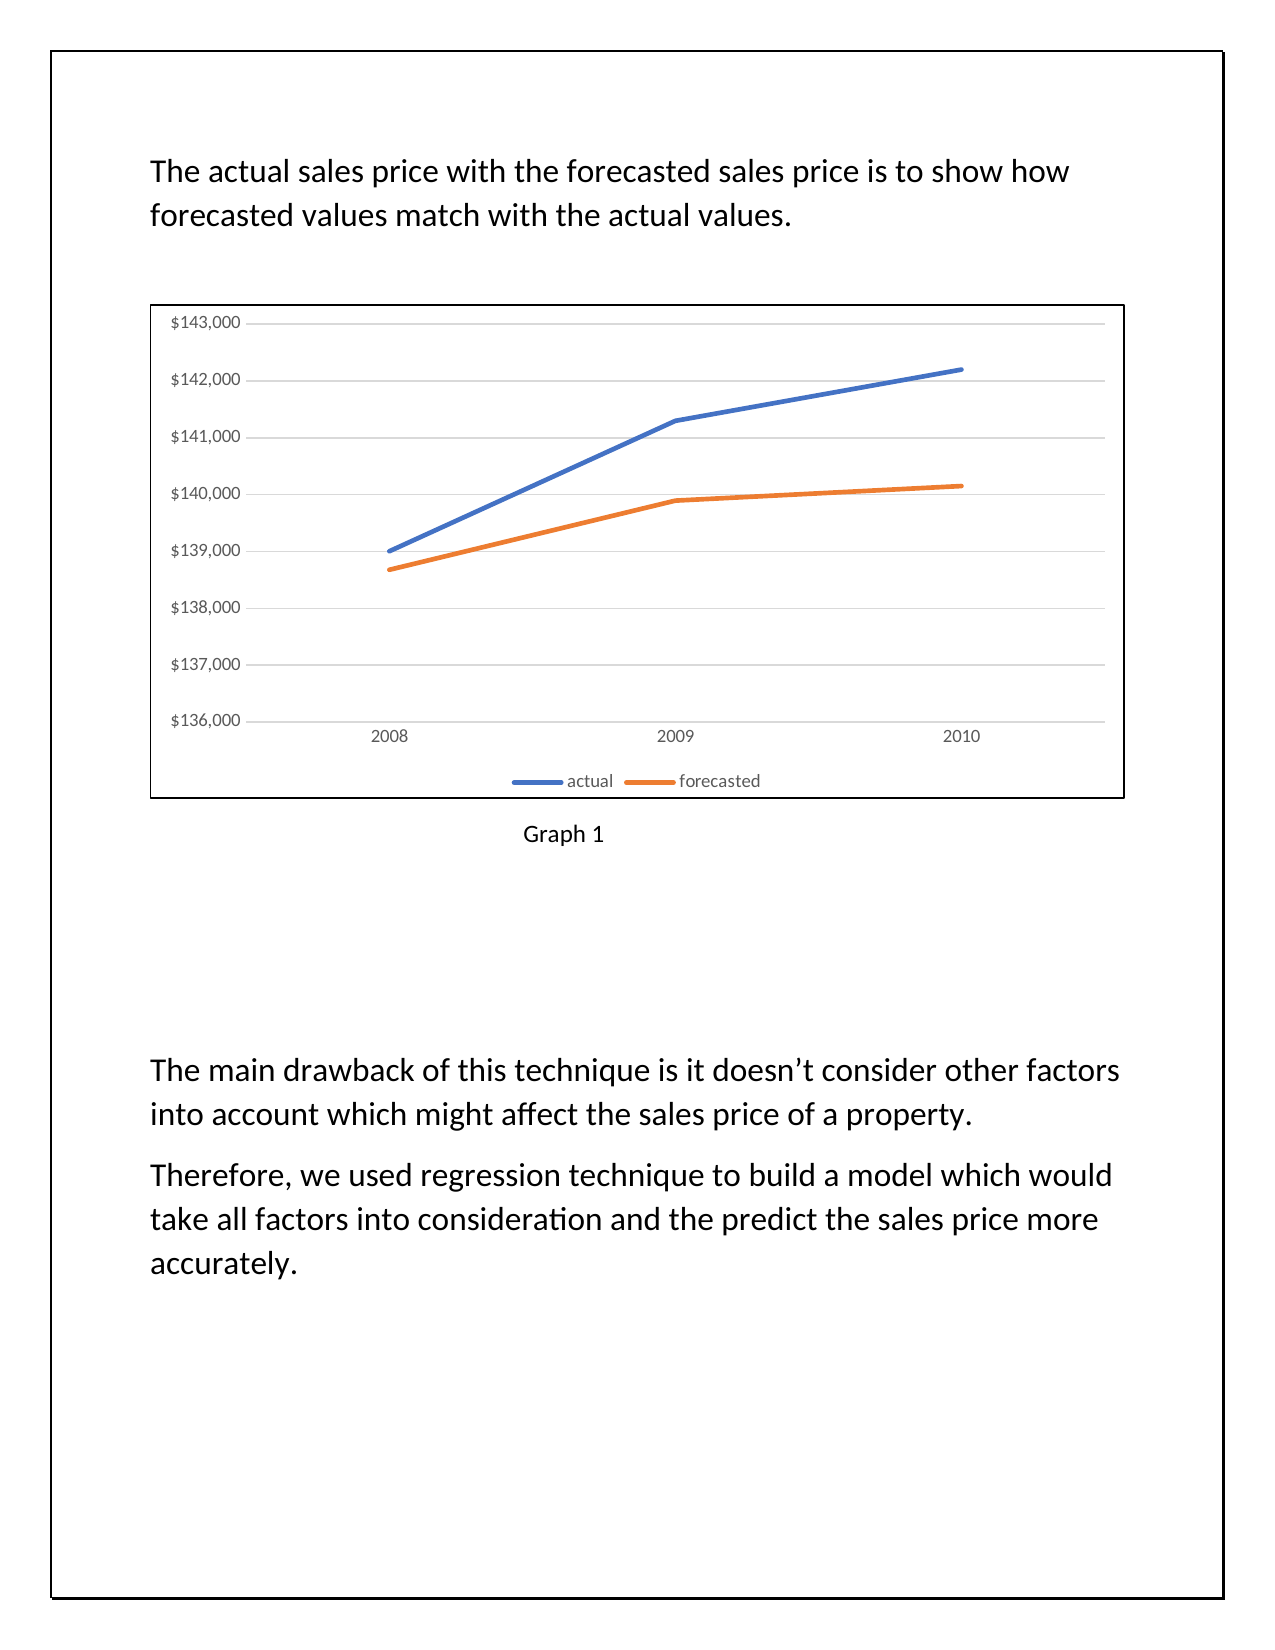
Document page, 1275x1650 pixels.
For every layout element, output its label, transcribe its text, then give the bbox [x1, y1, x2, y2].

text Therefore, we used regression technique to build a model which would take all factors into consideration and the predict the sales price more accurately. [150, 1154, 1123, 1282]
text The actual sales price with the forecasted sales price is to show how forecasted values match with the actual values. [150, 150, 1123, 235]
text The main drawback of this technique is it doesn’t consider other factors into account which might affect the sales price of a property. [150, 1049, 1123, 1134]
text Graph 1 [150, 818, 1123, 848]
